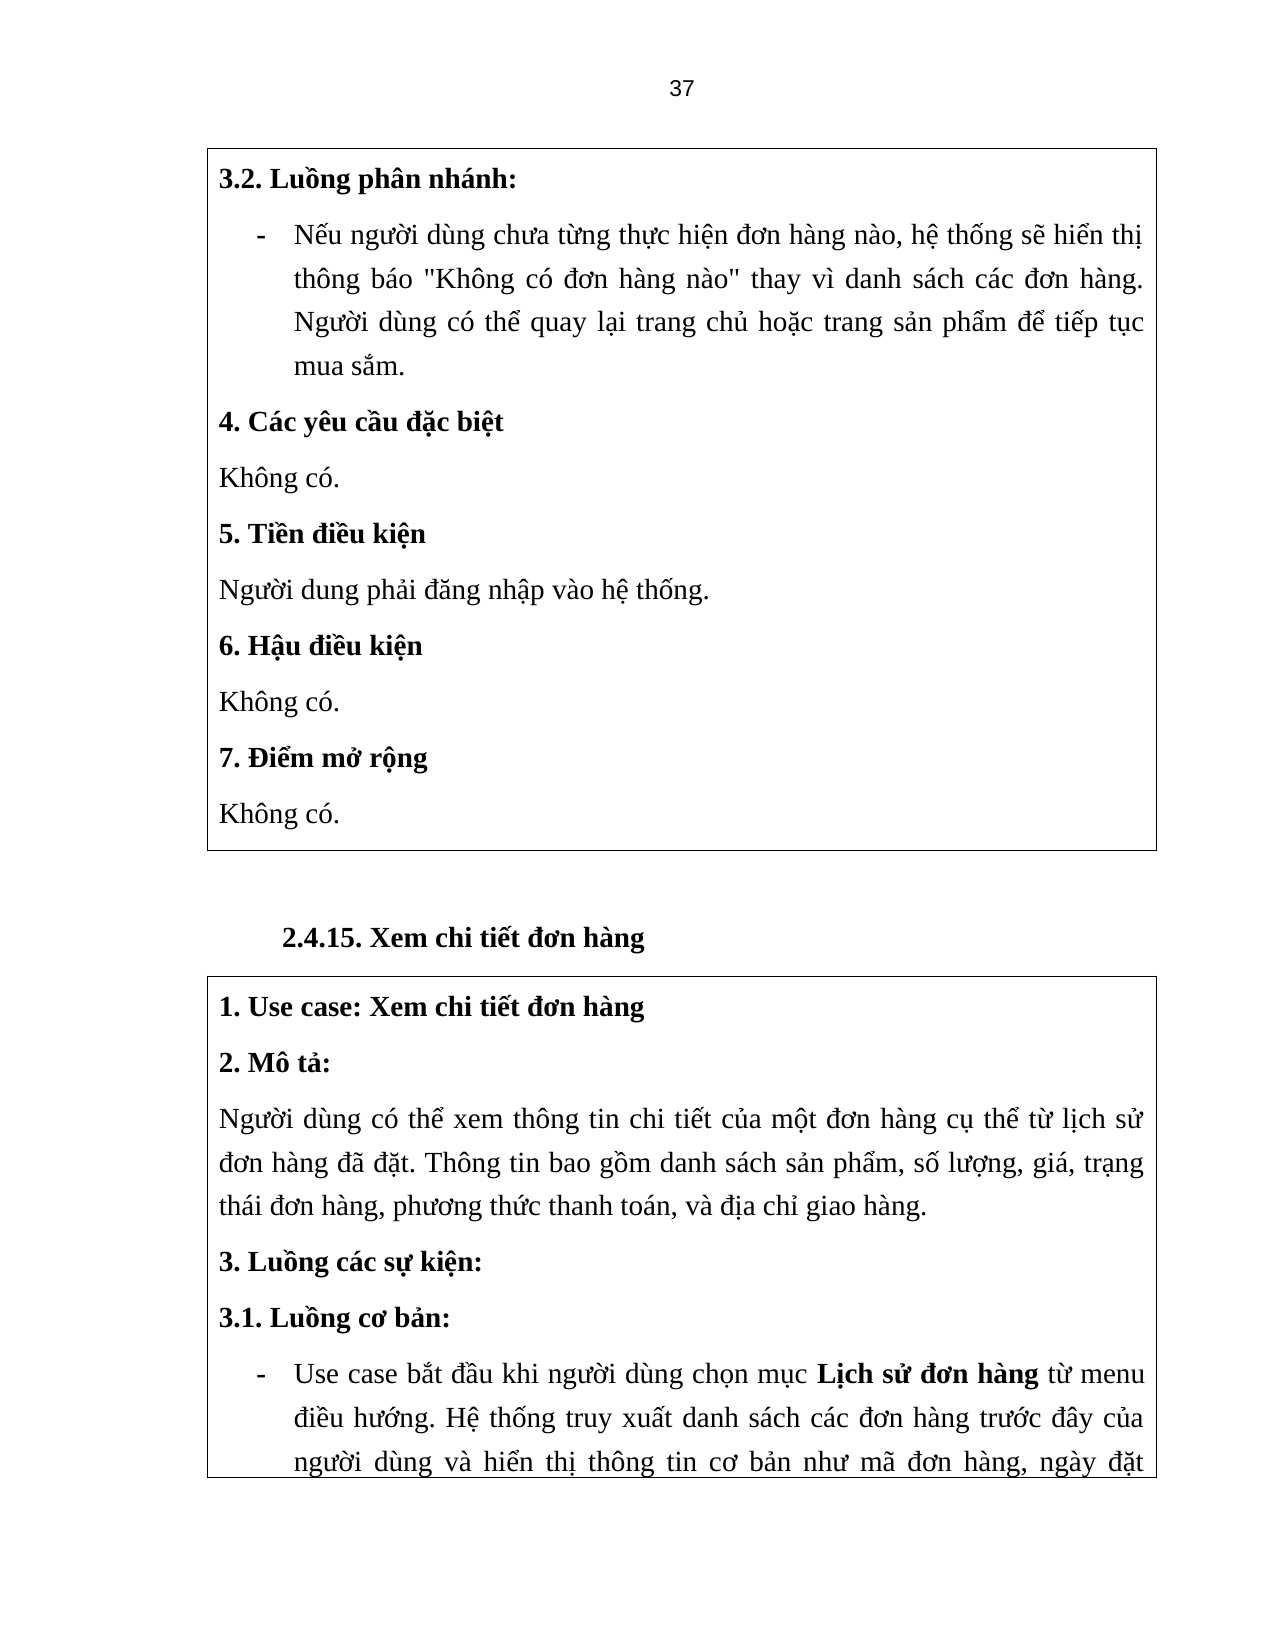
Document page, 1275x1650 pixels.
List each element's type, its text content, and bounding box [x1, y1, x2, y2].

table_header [208, 149, 1156, 850]
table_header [208, 977, 1156, 1477]
subtitle 2.4.15. Xem chi tiết đơn hàng [207, 920, 1157, 953]
